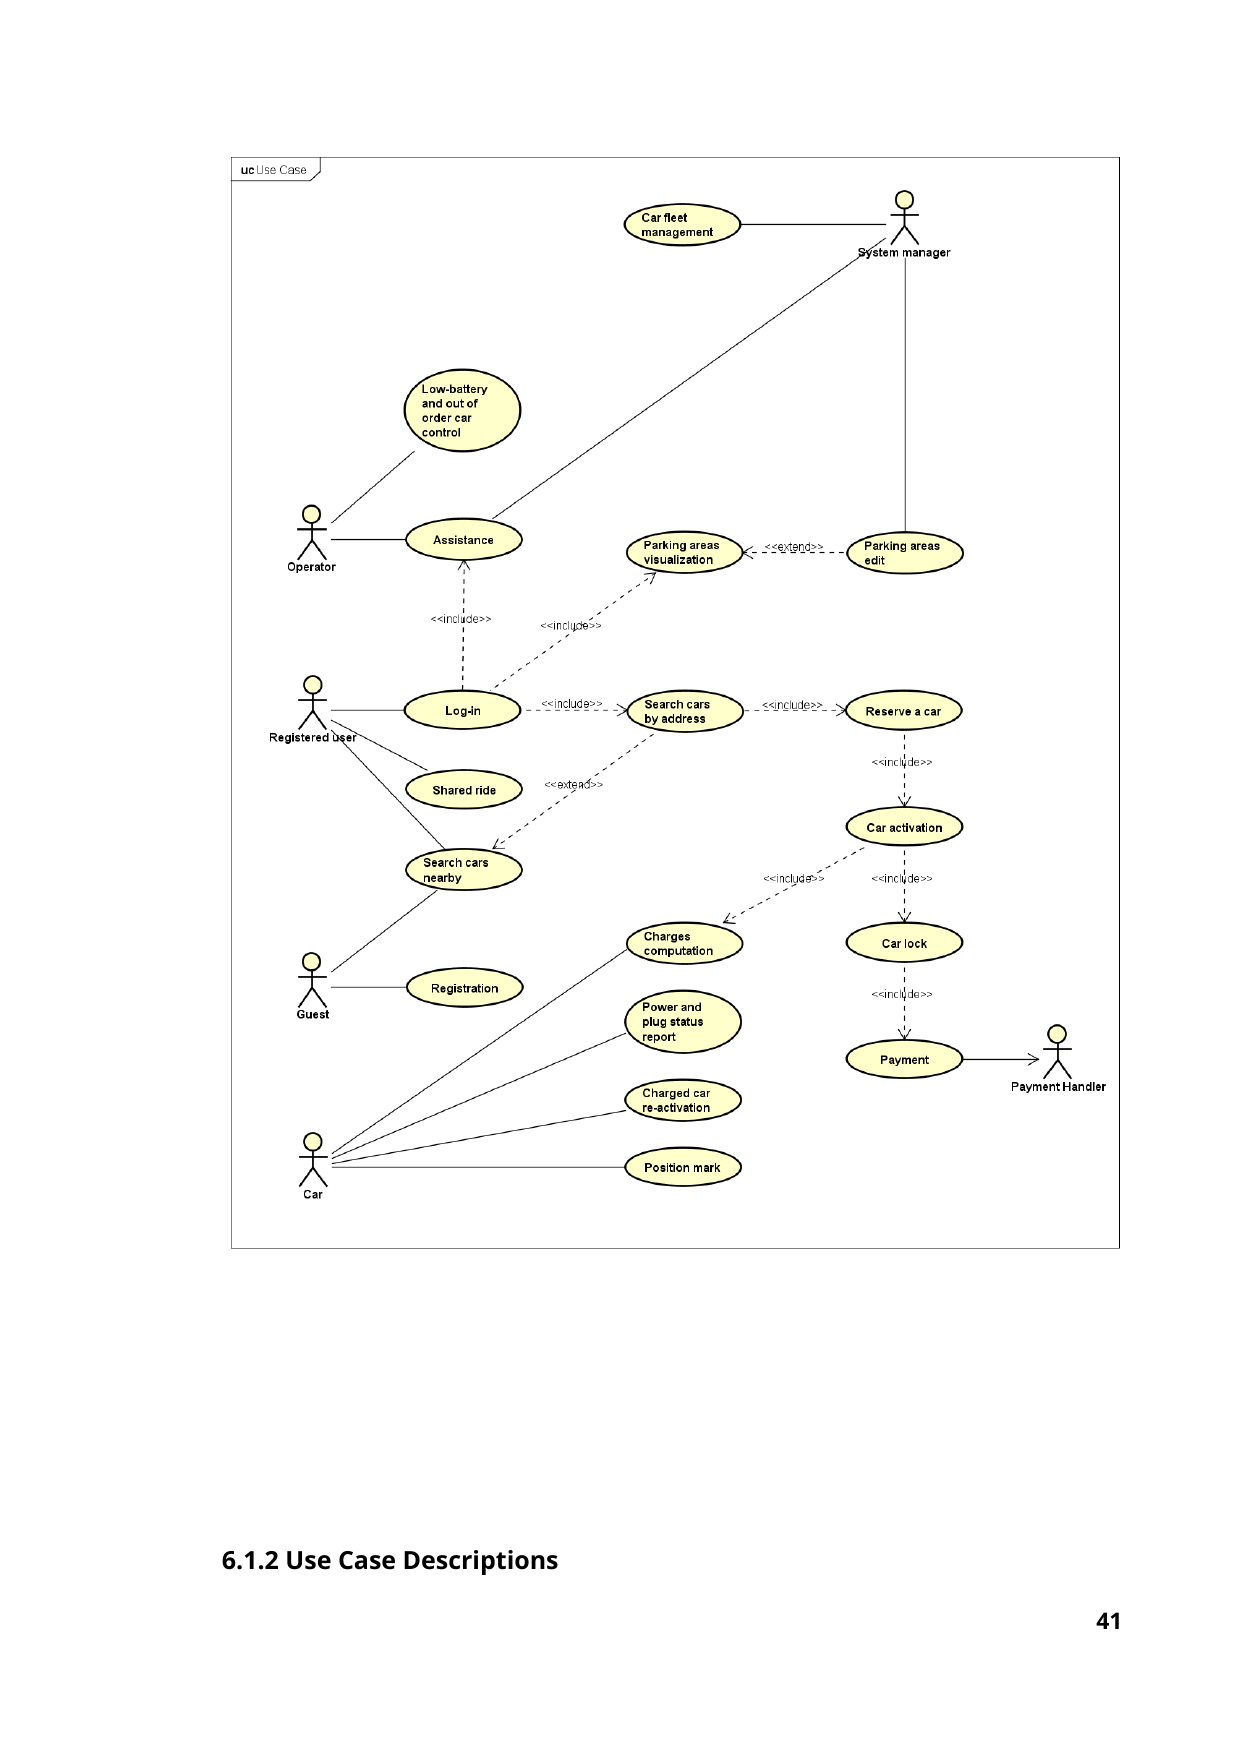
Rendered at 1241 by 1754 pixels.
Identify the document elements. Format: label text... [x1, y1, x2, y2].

picture [221, 147, 1128, 1256]
text 6.1.2 Use Case Descriptions [222, 1542, 1122, 1577]
